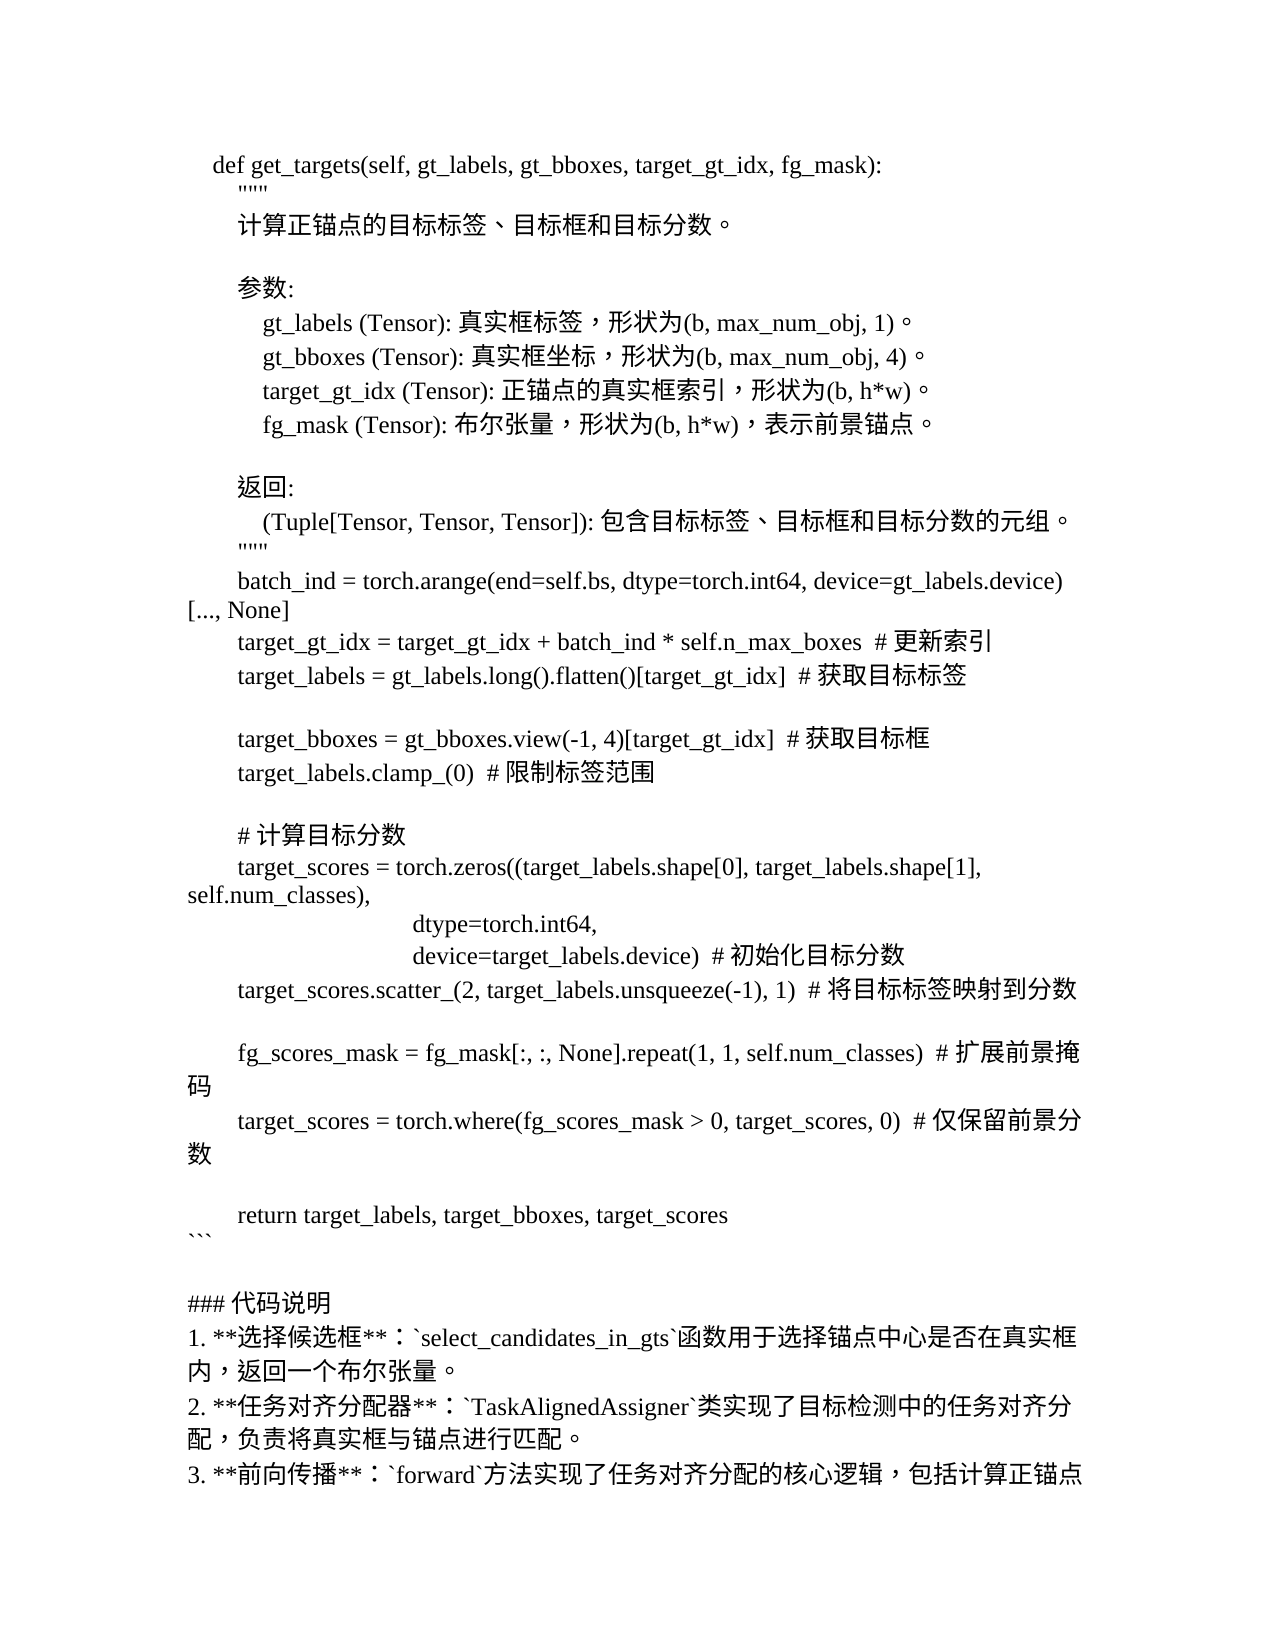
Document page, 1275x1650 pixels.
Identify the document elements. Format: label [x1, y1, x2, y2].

text [187, 150, 1087, 1490]
